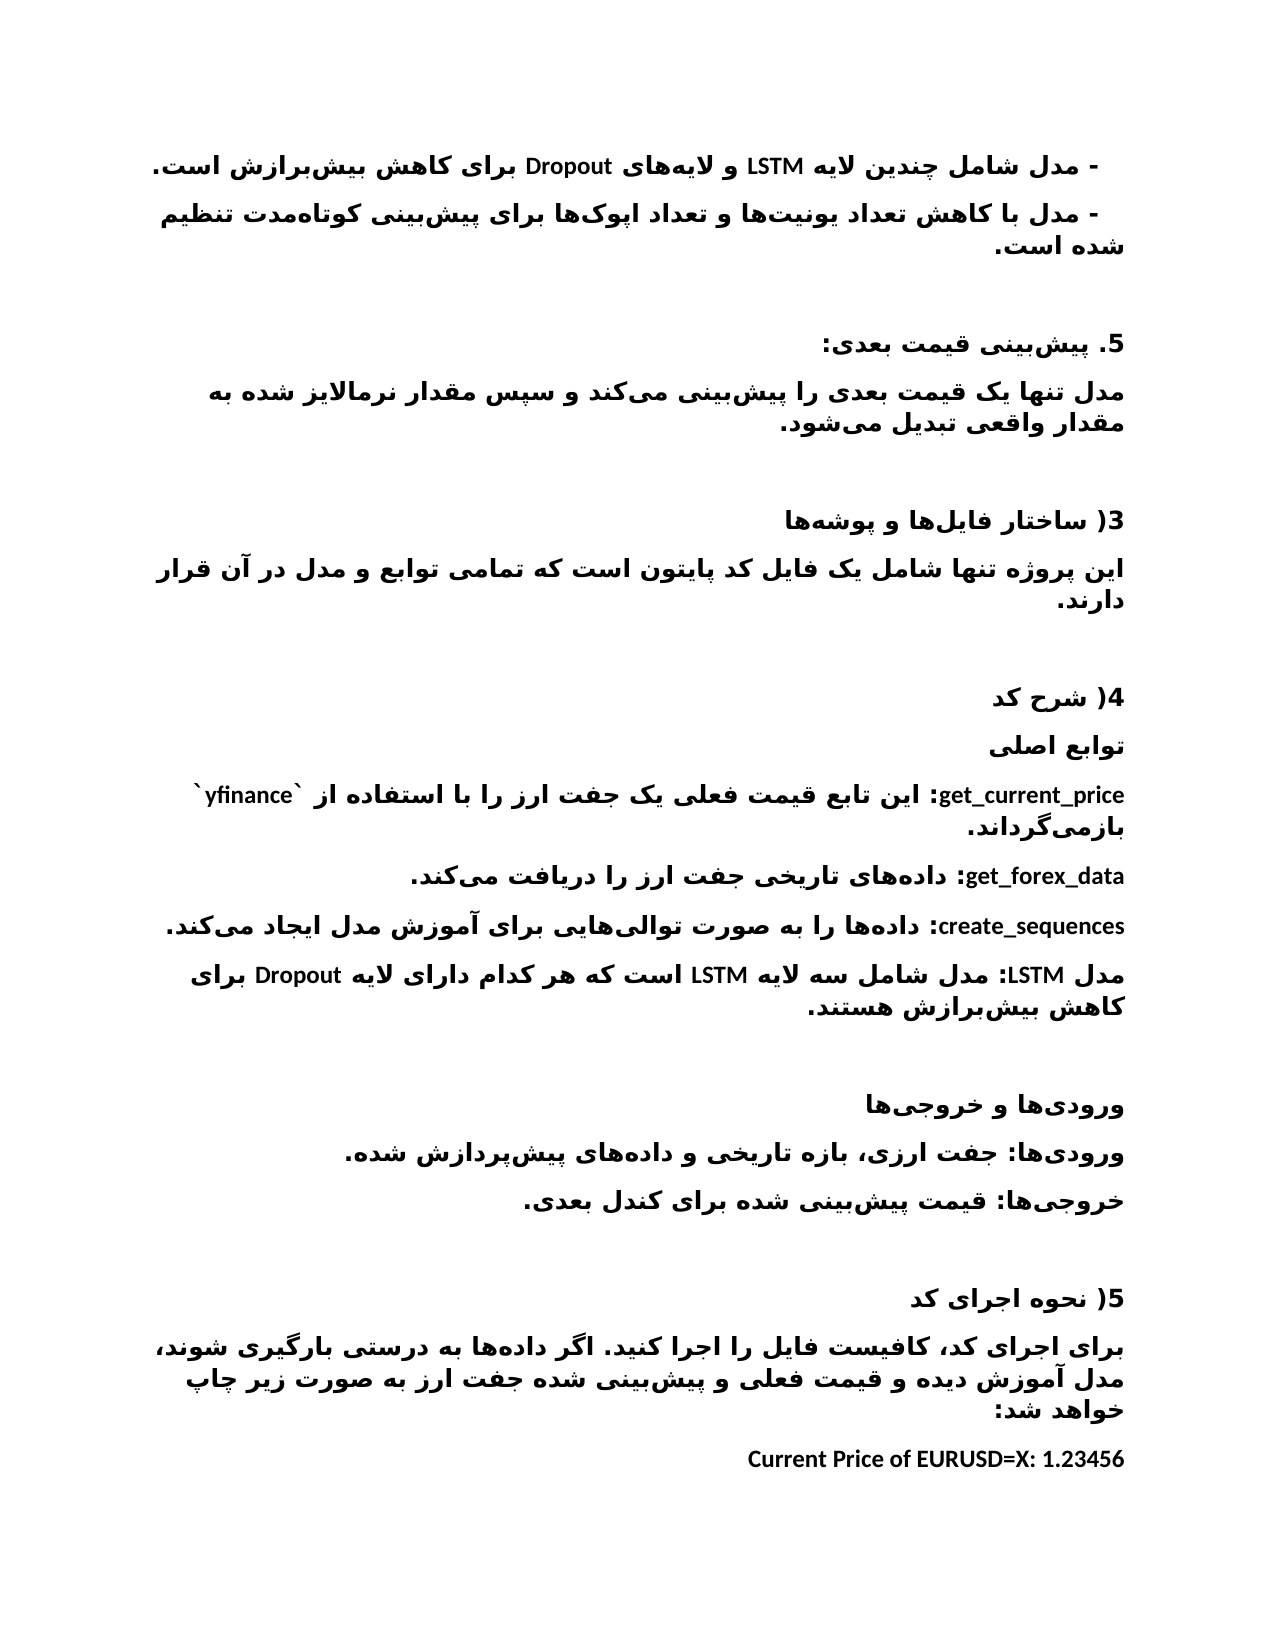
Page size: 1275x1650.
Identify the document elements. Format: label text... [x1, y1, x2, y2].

text 5( نحوه اجرای کد [150, 1284, 1125, 1313]
text مدل تنها یک قیمت بعدی را پیش‌بینی می‌کند و سپس مقدار نرمالایز شده به مقدار واقعی تبدیل می‌شود. [150, 377, 1125, 437]
text این پروژه تنها شامل یک فایل کد پایتون است که تمامی توابع و مدل در آن قرار دارند. [150, 554, 1125, 615]
text توابع اصلی [150, 731, 1125, 761]
text خروجی‌ها: قیمت پیش‌بینی شده برای کندل بعدی. [150, 1186, 1125, 1216]
text - مدل شامل چندین لایه LSTM و لایه‌های Dropout برای کاهش بیش‌برازش است. [150, 150, 1125, 181]
text 5. پیش‌بینی قیمت بعدی: [150, 329, 1125, 358]
text get_forex_data: داده‌های تاریخی جفت ارز را دریافت می‌کند. [150, 861, 1125, 891]
text - مدل با کاهش تعداد یونیت‌ها و تعداد اپوک‌ها برای پیش‌بینی کوتاه‌مدت تنظیم شده است. [150, 199, 1125, 260]
text get_current_price: این تابع قیمت فعلی یک جفت ارز را با استفاده از `yfinance` بازمی‌گرداند. [150, 779, 1125, 842]
text Current Price of EURUSD=X: 1.23456 [150, 1443, 1125, 1474]
text ورودی‌ها و خروجی‌ها [150, 1090, 1125, 1119]
text ورودی‌ها: جفت ارزی، بازه تاریخی و داده‌های پیش‌پردازش شده. [150, 1138, 1125, 1167]
text 4( شرح کد [150, 683, 1125, 712]
text مدل LSTM: مدل شامل سه لایه LSTM است که هر کدام دارای لایه Dropout برای کاهش بیش‌برازش هستند. [150, 960, 1125, 1022]
text برای اجرای کد، کافیست فایل را اجرا کنید. اگر داده‌ها به درستی بارگیری شوند، مدل آموزش دیده و قیمت فعلی و پیش‌بینی شده جفت ارز به صورت زیر چاپ خواهد شد: [150, 1332, 1125, 1424]
text create_sequences: داده‌ها را به صورت توالی‌هایی برای آموزش مدل ایجاد می‌کند. [150, 910, 1125, 941]
text 3( ساختار فایل‌ها و پوشه‌ها [150, 506, 1125, 535]
